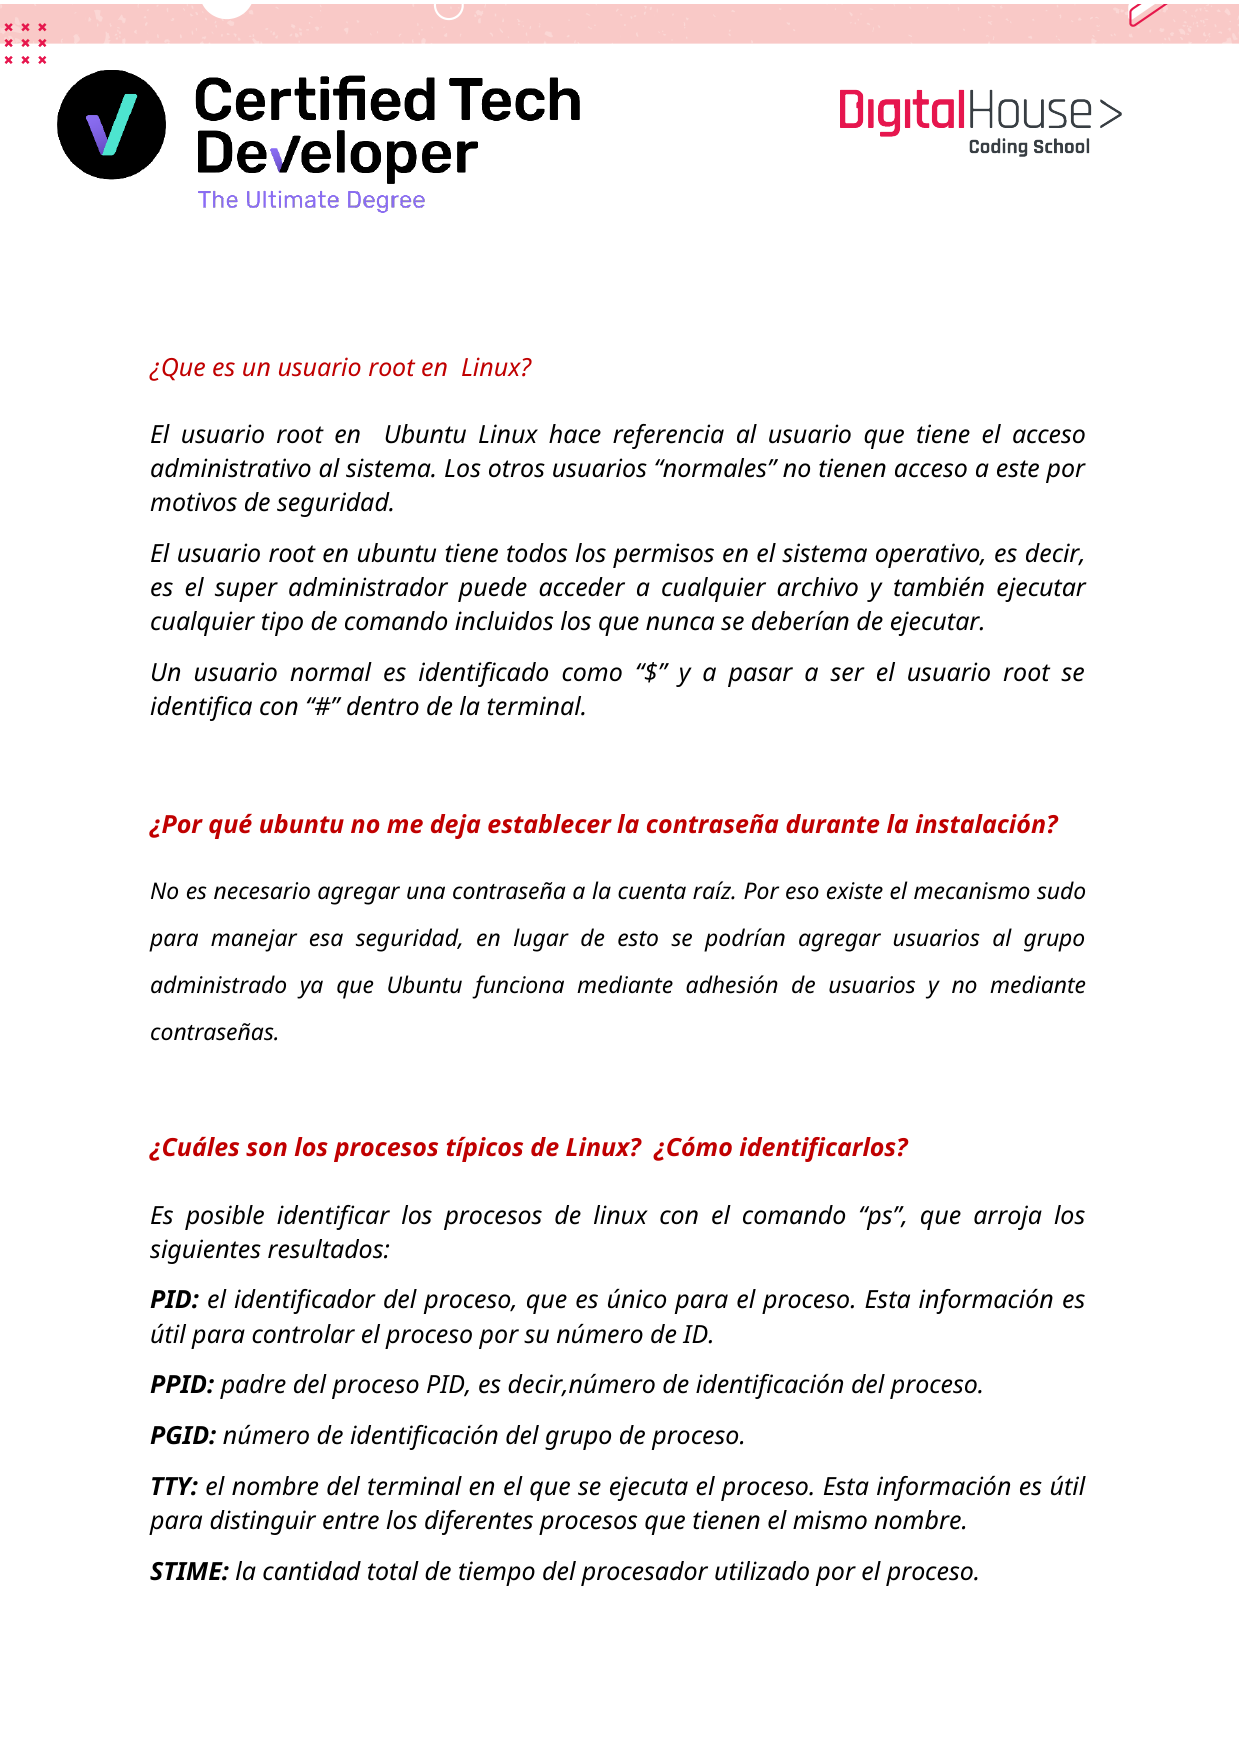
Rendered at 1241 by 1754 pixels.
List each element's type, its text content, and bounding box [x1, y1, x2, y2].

text TTY: el nombre del terminal en el que se ejecuta el proceso. Esta información es útil para distinguir entre los diferentes procesos que tienen el mismo nombre. [150, 1468, 1090, 1537]
text PID: el identificador del proceso, que es único para el proceso. Esta información es útil para controlar el proceso por su número de ID. [150, 1282, 1090, 1350]
text ¿Cuáles son los procesos típicos de Linux? ¿Cómo identificarlos? [150, 1130, 1090, 1164]
picture [0, 4, 1239, 227]
text STIME: la cantidad total de tiempo del procesador utilizado por el proceso. [150, 1553, 1090, 1587]
text Es posible identificar los procesos de linux con el comando “ps”, que arroja los siguientes resultados: [150, 1197, 1090, 1266]
text No es necesario agregar una contraseña a la cuenta raíz. Por eso existe el mecanismo sudo para manejar esa seguridad, en lugar de esto se podrían agregar usuarios al grupo administrado ya que Ubuntu funciona mediante adhesión de usuarios y no mediante contraseñas. [150, 875, 1090, 1047]
text Un usuario normal es identificado como “$” y a pasar a ser el usuario root se identifica con “#” dentro de la terminal. [150, 654, 1090, 723]
text ¿Por qué ubuntu no me deja establecer la contraseña durante la instalación? [150, 807, 1090, 841]
text PPID: padre del proceso PID, es decir,número de identificación del proceso. [150, 1367, 1090, 1401]
text PGID: número de identificación del grupo de proceso. [150, 1418, 1090, 1452]
text El usuario root en Ubuntu Linux hace referencia al usuario que tiene el acceso administrativo al sistema. Los otros usuarios “normales” no tienen acceso a este por motivos de seguridad. [150, 417, 1090, 519]
text El usuario root en ubuntu tiene todos los permisos en el sistema operativo, es decir, es el super administrador puede acceder a cualquier archivo y también ejecutar cualquier tipo de comando incluidos los que nunca se deberían de ejecutar. [150, 536, 1090, 638]
text ¿Que es un usuario root en Linux? [150, 349, 1090, 383]
